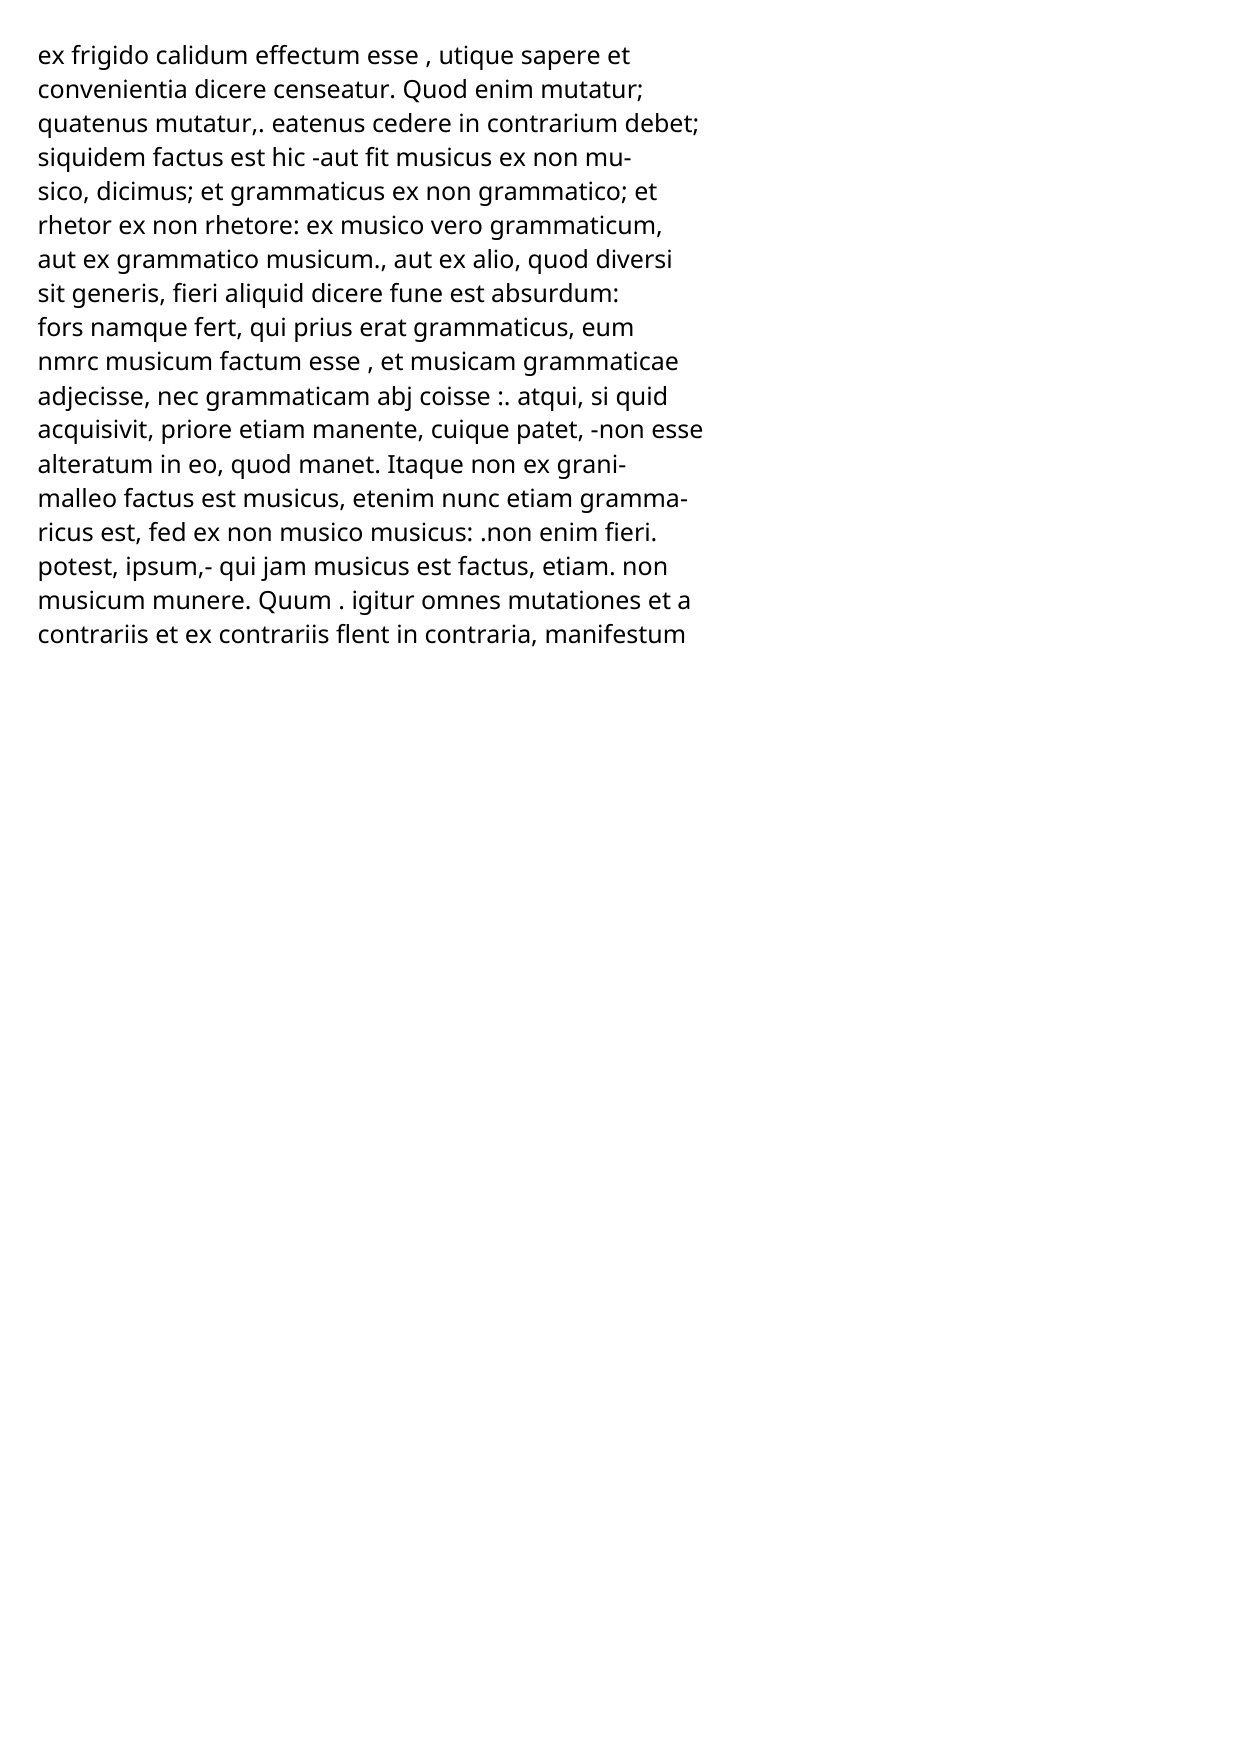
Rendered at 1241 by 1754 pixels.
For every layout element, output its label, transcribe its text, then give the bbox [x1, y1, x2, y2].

text ex frigido calidum effectum esse , utique sapere et convenientia dicere censeatur. Quod enim mutatur; quatenus mutatur,. eatenus cedere in contrarium debet; siquidem factus est hic -aut fit musicus ex non mu- sico, dicimus; et grammaticus ex non grammatico; et rhetor ex non rhetore: ex musico vero grammaticum, aut ex grammatico musicum., aut ex alio, quod diversi sit generis, fieri aliquid dicere fune est absurdum: fors namque fert, qui prius erat grammaticus, eum nmrc musicum factum esse , et musicam grammaticae adjecisse, nec grammaticam abj coisse :. atqui, si quid acquisivit, priore etiam manente, cuique patet, -non esse alteratum in eo, quod manet. Itaque non ex grani- malleo factus est musicus, etenim nunc etiam gramma- ricus est, fed ex non musico musicus: .non enim fieri. potest, ipsum,- qui jam musicus est factus, etiam. non musicum munere. Quum . igitur omnes mutationes et a contrariis et ex contrariis flent in contraria, manifestum [37, 37, 1203, 651]
